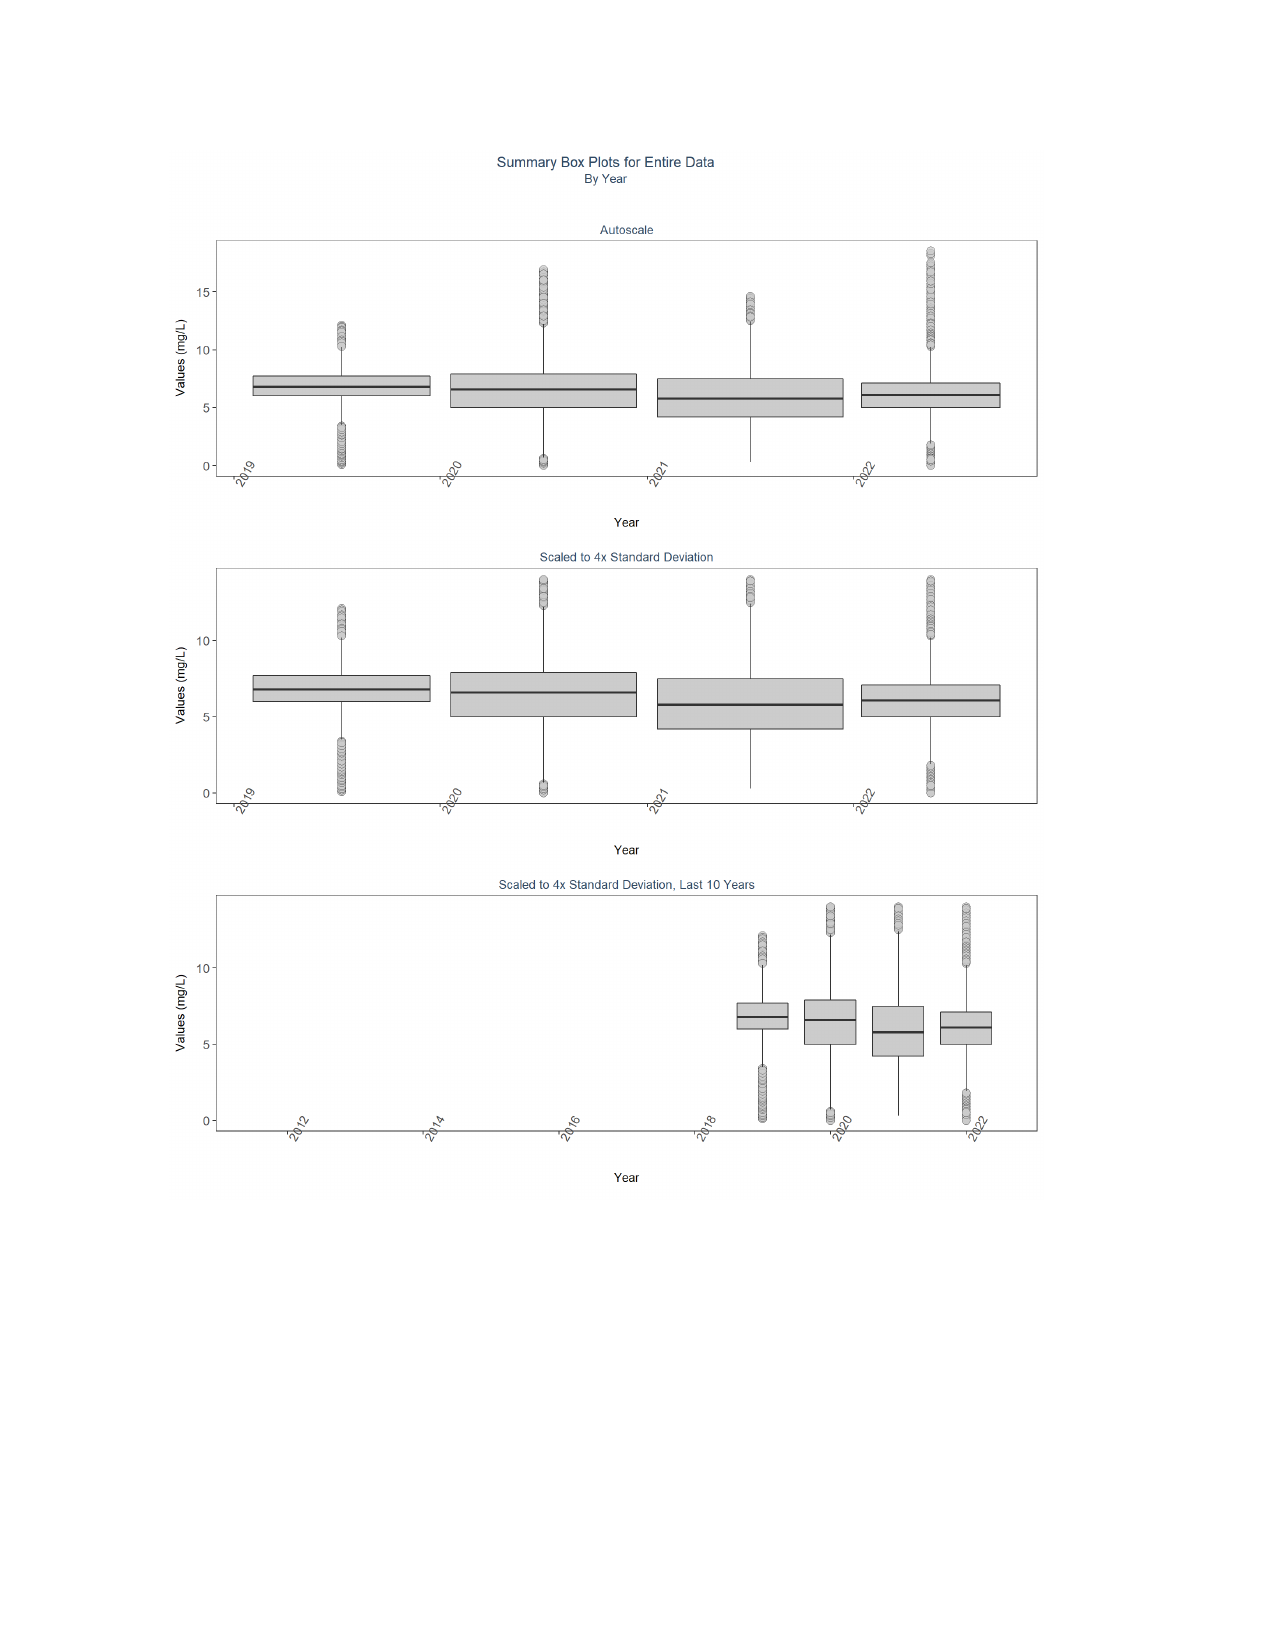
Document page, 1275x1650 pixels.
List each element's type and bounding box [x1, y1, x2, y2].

picture [168, 150, 1044, 1200]
